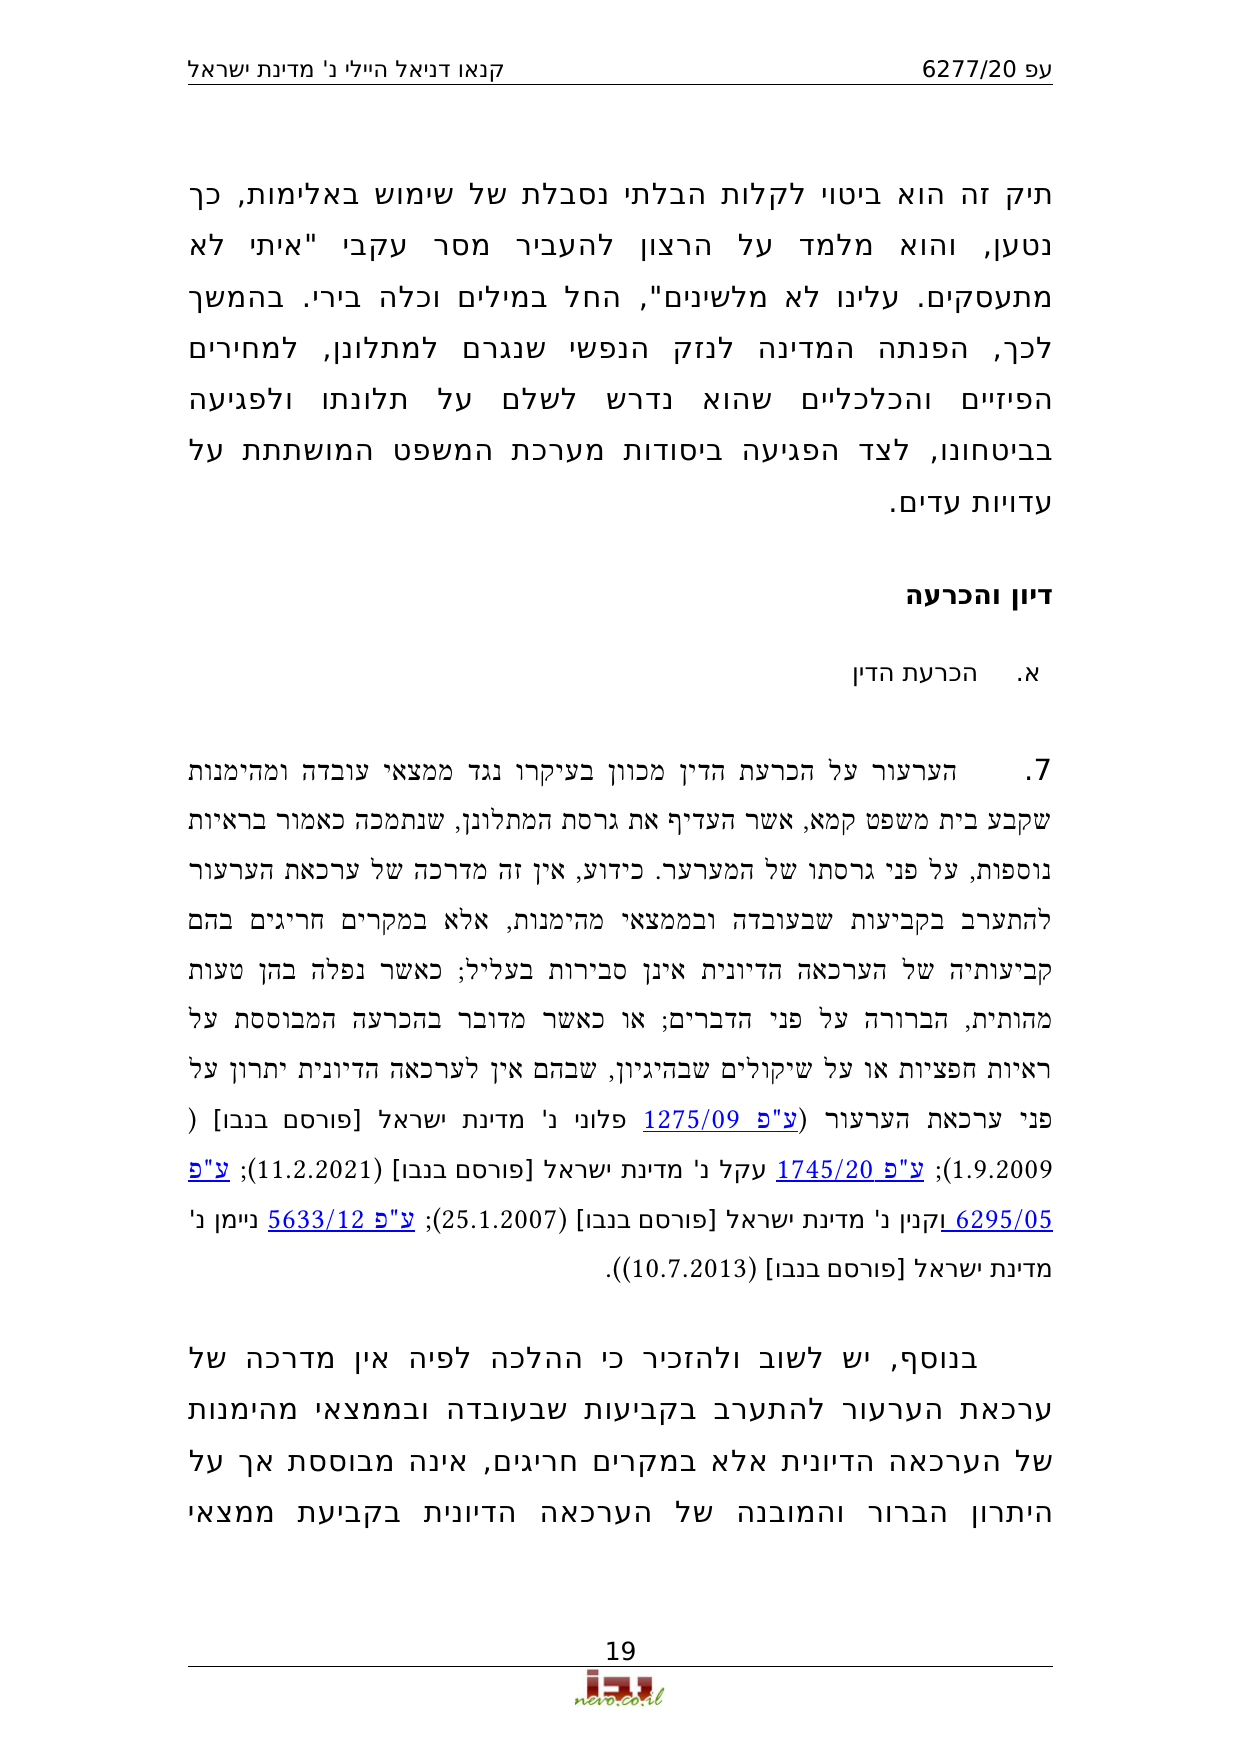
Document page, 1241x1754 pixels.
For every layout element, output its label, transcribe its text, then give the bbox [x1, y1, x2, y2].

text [188, 1341, 1053, 1529]
picture [574, 1669, 666, 1707]
list הכרעת הדין [188, 658, 1016, 687]
list הערעור על הכרעת הדין מכוון בעיקרו נגד ממצאי עובדה ומהימנות שקבע בית משפט קמא, אשר העדיף את גרסת המתלונן, שנתמכה כאמור בראיות נוספות, על פני גרסתו של המערער. כידוע, אין זה מדרכה של ערכאת הערעור להתערב בקביעות שבעובדה ובממצאי מהימנות, אלא במקרים חריגים בהם קביעותיה של הערכאה הדיונית אינן סבירות בעליל; כאשר נפלה בהן טעות מהותית, הברורה על פני הדברים; או כאשר מדובר בהכרעה המבוססת על ראיות חפציות או על שיקולים שבהיגיון, שבהם אין לערכאה הדיונית יתרון על פני ערכאת הערעור (ע"פ 1275/09 פלוני נ' מדינת ישראל [פורסם בנבו] (1.9.2009); ע"פ 1745/20 עקל נ' מדינת ישראל [פורסם בנבו] (11.2.2021); ע"פ 6295/05‏ וקנין נ' מדינת ישראל [פורסם בנבו] (25.1.2007); ע"פ 5633/12 ‏ניימן נ' מדינת ישראל [פורסם בנבו] (10.7.2013)). [188, 753, 1053, 1285]
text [188, 177, 1053, 519]
text דיון והכרעה [188, 579, 1053, 611]
